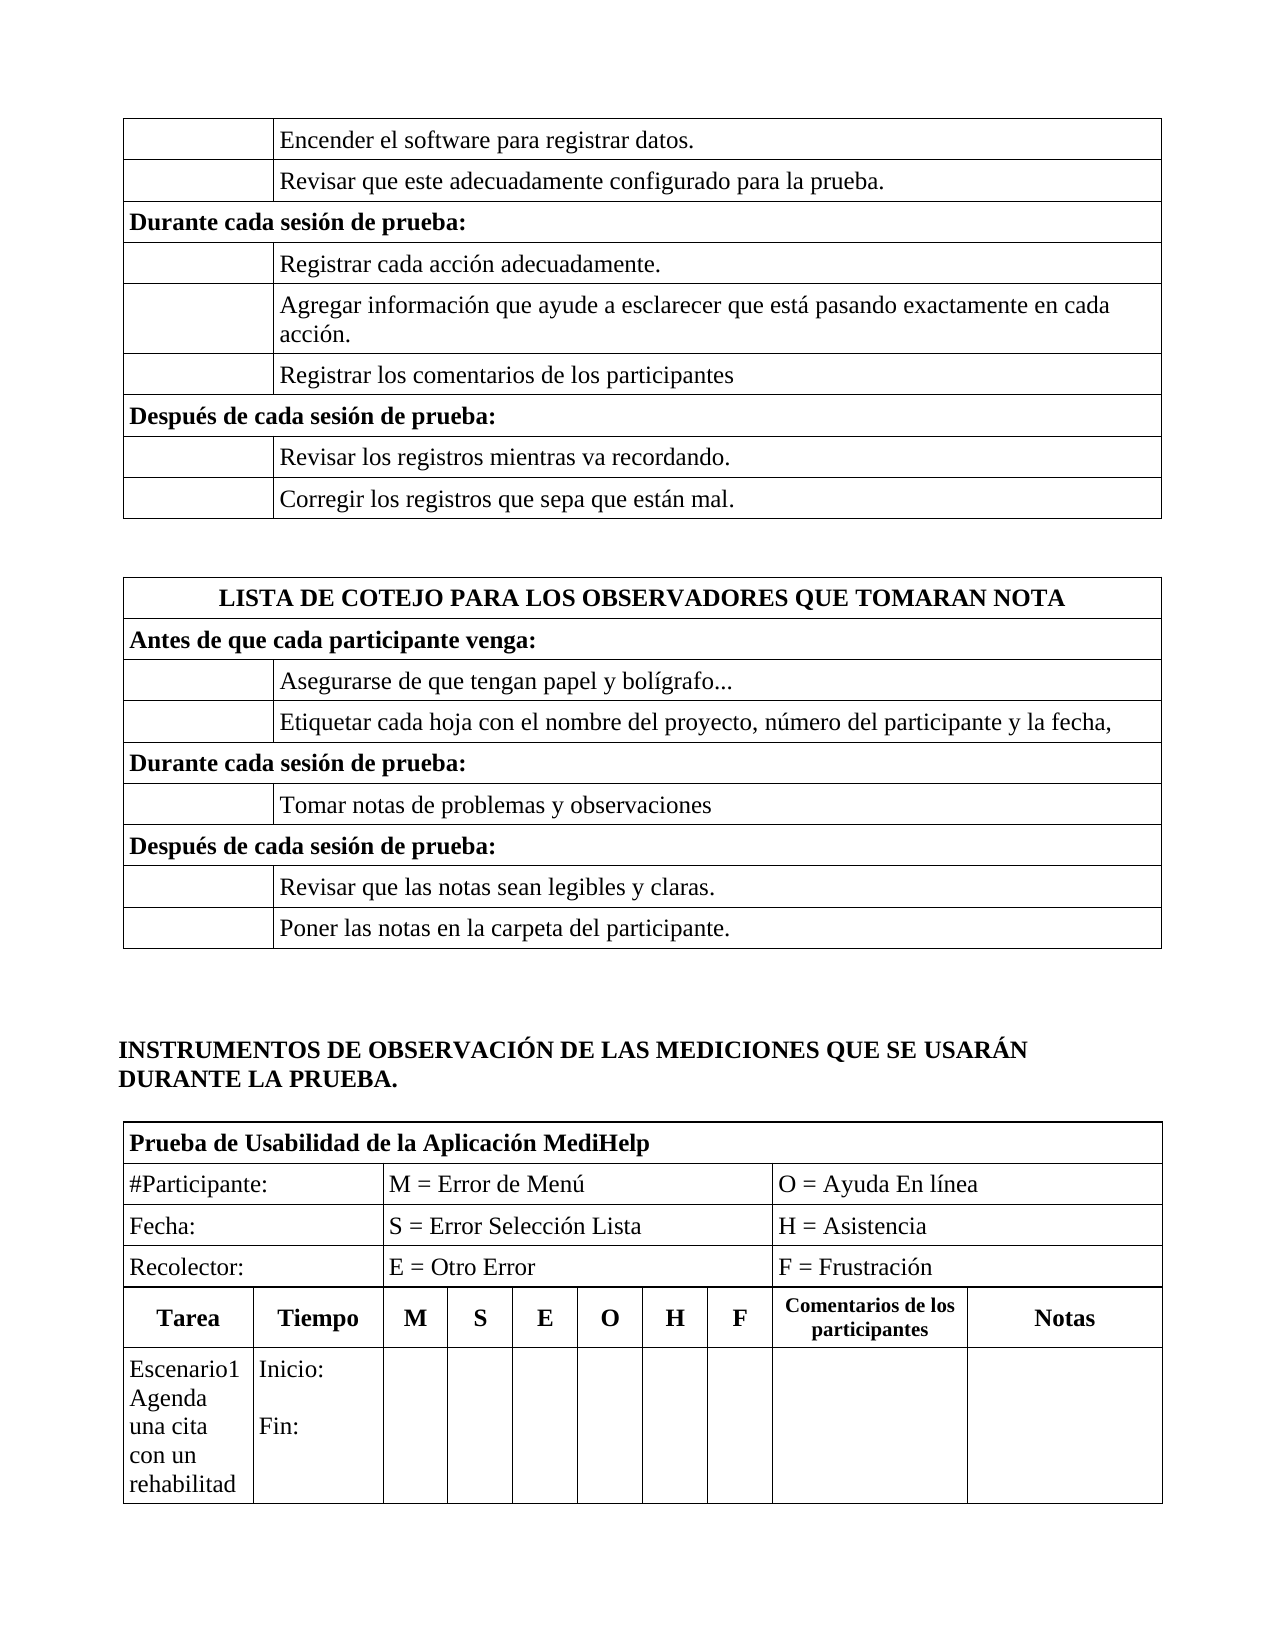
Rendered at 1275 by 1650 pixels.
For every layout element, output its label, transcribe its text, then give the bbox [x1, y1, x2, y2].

table_cell [124, 701, 273, 742]
table_cell Etiquetar cada hoja con el nombre del proyecto, número del participante y la fecha, [274, 701, 1161, 742]
table_cell [124, 784, 273, 824]
table_cell Notas [968, 1288, 1162, 1347]
table_cell M [384, 1288, 447, 1347]
table_cell E [513, 1288, 577, 1347]
table_cell E = Otro Error [384, 1246, 772, 1286]
table_cell Revisar los registros mientras va recordando. [274, 437, 1161, 477]
table_cell [124, 866, 273, 907]
table_cell [124, 908, 273, 948]
table_cell Tiempo [254, 1288, 383, 1347]
table_cell [513, 1348, 577, 1503]
table_cell M = Error de Menú [384, 1164, 772, 1204]
table_cell [384, 1348, 447, 1503]
table_cell [773, 1348, 967, 1503]
table_cell O = Ayuda En línea [773, 1164, 1162, 1204]
table_cell Fecha: [124, 1205, 383, 1245]
table_header Prueba de Usabilidad de la Aplicación MediHelp [124, 1123, 1162, 1163]
table_cell Después de cada sesión de prueba: [124, 825, 1161, 865]
table_cell Poner las notas en la carpeta del participante. [274, 908, 1161, 948]
table_cell Agregar información que ayude a esclarecer que está pasando exactamente en cada acción. [274, 284, 1161, 353]
table_cell [124, 660, 273, 700]
table_cell [124, 478, 273, 518]
table_cell Tarea [124, 1288, 253, 1347]
table_cell [124, 160, 273, 201]
table_cell Corregir los registros que sepa que están mal. [274, 478, 1161, 518]
table_cell F = Frustración [773, 1246, 1162, 1286]
table_cell Comentarios de los participantes [773, 1288, 967, 1347]
table_cell [124, 437, 273, 477]
table_cell S [448, 1288, 512, 1347]
table_cell Registrar cada acción adecuadamente. [274, 243, 1161, 283]
table_cell #Participante: [124, 1164, 383, 1204]
table_cell Durante cada sesión de prueba: [124, 743, 1161, 783]
table_cell [578, 1348, 642, 1503]
table_cell [124, 243, 273, 283]
table_cell [643, 1348, 707, 1503]
table_cell [124, 284, 273, 353]
text INSTRUMENTOS DE OBSERVACIÓN DE LAS MEDICIONES QUE SE USARÁN DURANTE LA PRUEBA. [118, 1035, 1157, 1093]
table_cell O [578, 1288, 642, 1347]
table_header LISTA DE COTEJO PARA LOS OBSERVADORES QUE TOMARAN NOTA [124, 578, 1161, 618]
table_cell F [708, 1288, 772, 1347]
table_cell [448, 1348, 512, 1503]
table_cell Registrar los comentarios de los participantes [274, 354, 1161, 394]
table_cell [124, 1348, 253, 1503]
table_cell Asegurarse de que tengan papel y bolígrafo... [274, 660, 1161, 700]
table_cell [968, 1348, 1162, 1503]
table_cell [124, 119, 273, 159]
table_cell Antes de que cada participante venga: [124, 619, 1161, 659]
table_cell Durante cada sesión de prueba: [124, 202, 1161, 242]
table_cell Tomar notas de problemas y observaciones [274, 784, 1161, 824]
table_cell H = Asistencia [773, 1205, 1162, 1245]
table_cell [124, 354, 273, 394]
table_cell Encender el software para registrar datos. [274, 119, 1161, 159]
table_cell Después de cada sesión de prueba: [124, 395, 1161, 436]
table_cell Revisar que este adecuadamente configurado para la prueba. [274, 160, 1161, 201]
table_cell Revisar que las notas sean legibles y claras. [274, 866, 1161, 907]
table_cell S = Error Selección Lista [384, 1205, 772, 1245]
table_cell Recolector: [124, 1246, 383, 1286]
table_cell [708, 1348, 772, 1503]
table_cell Inicio: Fin: [254, 1348, 383, 1503]
table_cell H [643, 1288, 707, 1347]
